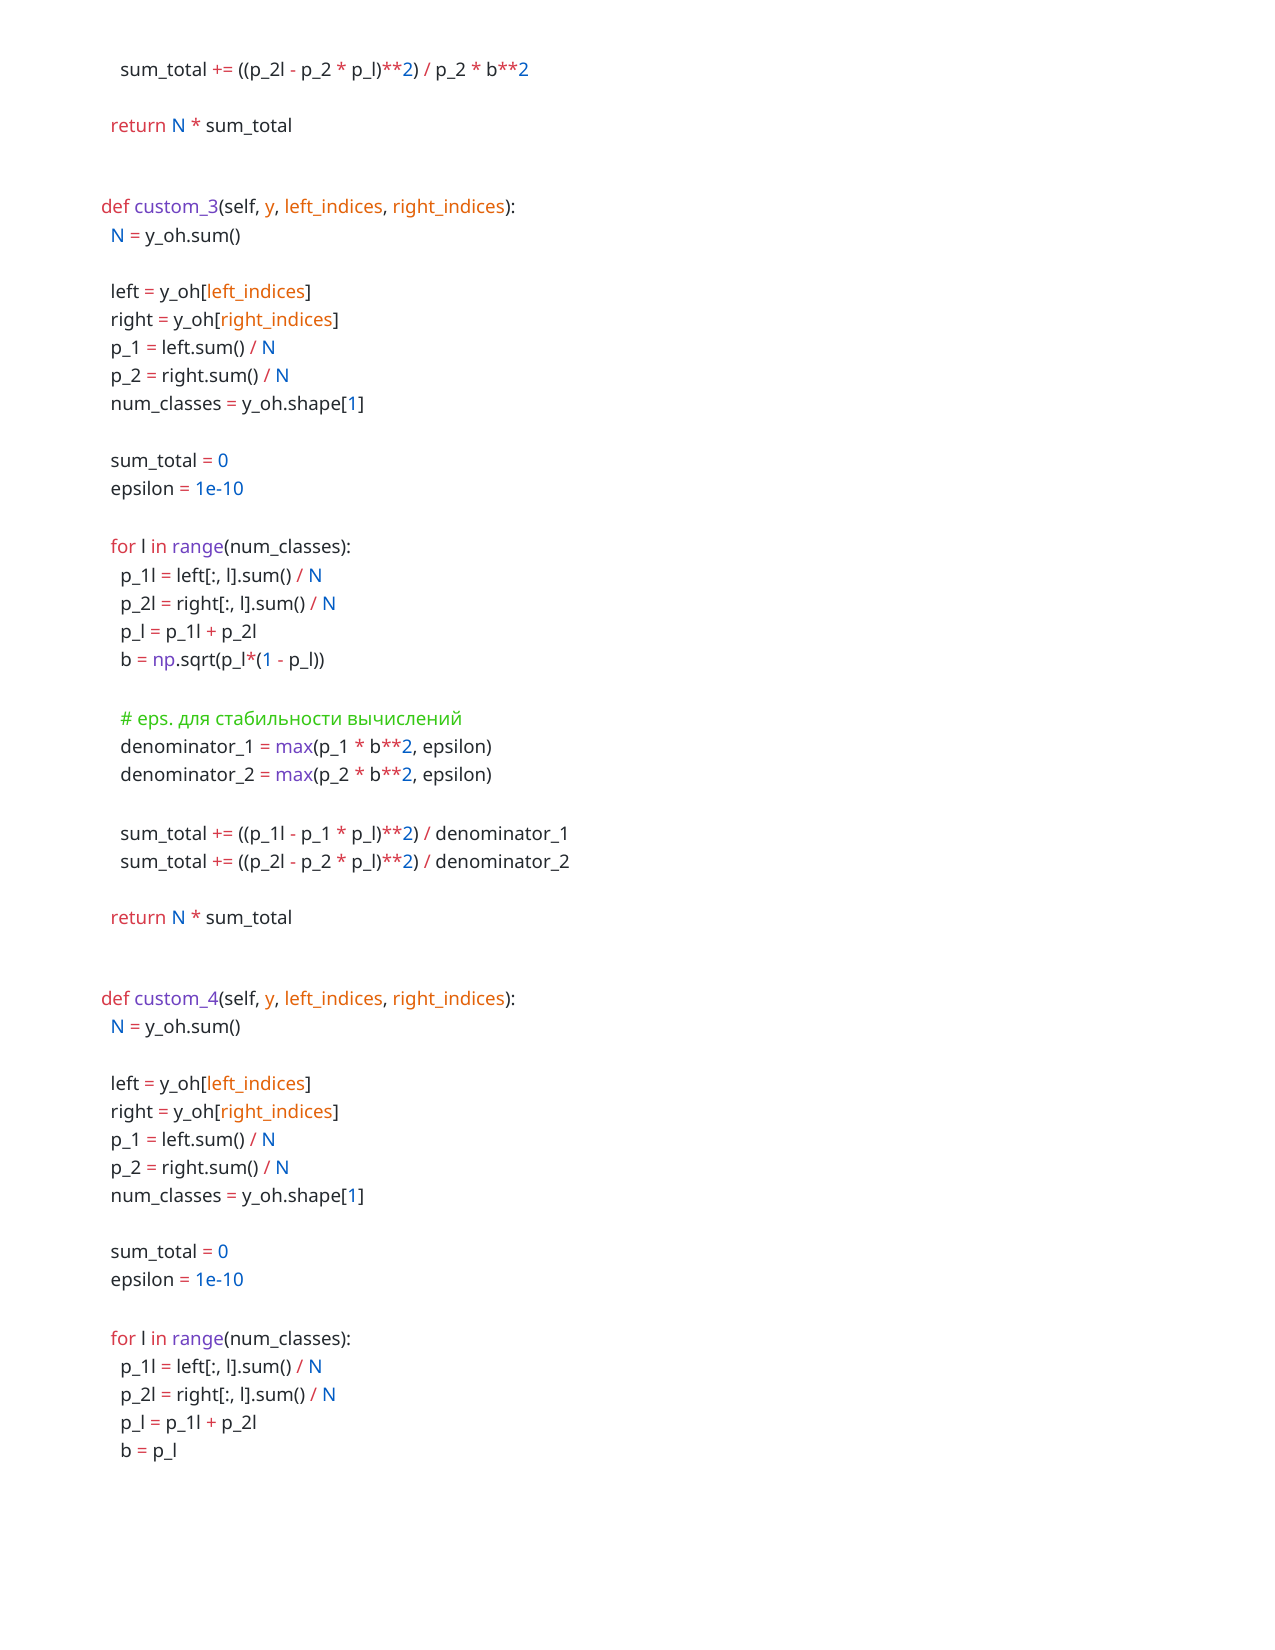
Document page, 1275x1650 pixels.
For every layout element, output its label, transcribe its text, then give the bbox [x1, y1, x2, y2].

text p_1 = left.sum() / N [91, 332, 1198, 360]
text for l in range(num_classes): [91, 1323, 1198, 1351]
text p_1l = left[:, l].sum() / N [91, 559, 1198, 587]
text p_1l = left[:, l].sum() / N [91, 1351, 1198, 1379]
text # eps. для стабильности вычислений [91, 702, 1198, 730]
text sum_total += ((p_2l - p_2 * p_l)**2) / denominator_2 [91, 845, 1198, 873]
text epsilon = 1e-10 [91, 1264, 1198, 1292]
text num_classes = y_oh.shape[1] [91, 388, 1198, 416]
text denominator_1 = max(p_1 * b**2, epsilon) [91, 730, 1198, 758]
text denominator_2 = max(p_2 * b**2, epsilon) [91, 758, 1198, 787]
text p_2l = right[:, l].sum() / N [91, 1379, 1198, 1407]
text def custom_3(self, y, left_indices, right_indices): [91, 191, 1198, 219]
text p_2l = right[:, l].sum() / N [91, 587, 1198, 616]
text epsilon = 1e-10 [91, 472, 1198, 501]
text b = np.sqrt(p_l*(1 - p_l)) [91, 644, 1198, 672]
text num_classes = y_oh.shape[1] [91, 1180, 1198, 1208]
text left = y_oh[left_indices] [91, 1067, 1198, 1095]
text sum_total = 0 [91, 1236, 1198, 1264]
text def custom_4(self, y, left_indices, right_indices): [91, 983, 1198, 1011]
text sum_total += ((p_1l - p_1 * p_l)**2) / denominator_1 [91, 817, 1198, 845]
text p_2 = right.sum() / N [91, 1152, 1198, 1180]
text right = y_oh[right_indices] [91, 304, 1198, 332]
text b = p_l [91, 1435, 1198, 1463]
text p_1 = left.sum() / N [91, 1123, 1198, 1152]
text for l in range(num_classes): [91, 531, 1198, 559]
text p_l = p_1l + p_2l [91, 1407, 1198, 1435]
text N = y_oh.sum() [91, 219, 1198, 247]
text p_2 = right.sum() / N [91, 360, 1198, 388]
text sum_total = 0 [91, 444, 1198, 472]
text p_l = p_1l + p_2l [91, 616, 1198, 644]
text return N * sum_total [91, 902, 1198, 930]
text left = y_oh[left_indices] [91, 276, 1198, 304]
text sum_total += ((p_2l - p_2 * p_l)**2) / p_2 * b**2 [91, 54, 1198, 82]
text N = y_oh.sum() [91, 1011, 1198, 1039]
text return N * sum_total [91, 110, 1198, 138]
text right = y_oh[right_indices] [91, 1095, 1198, 1123]
